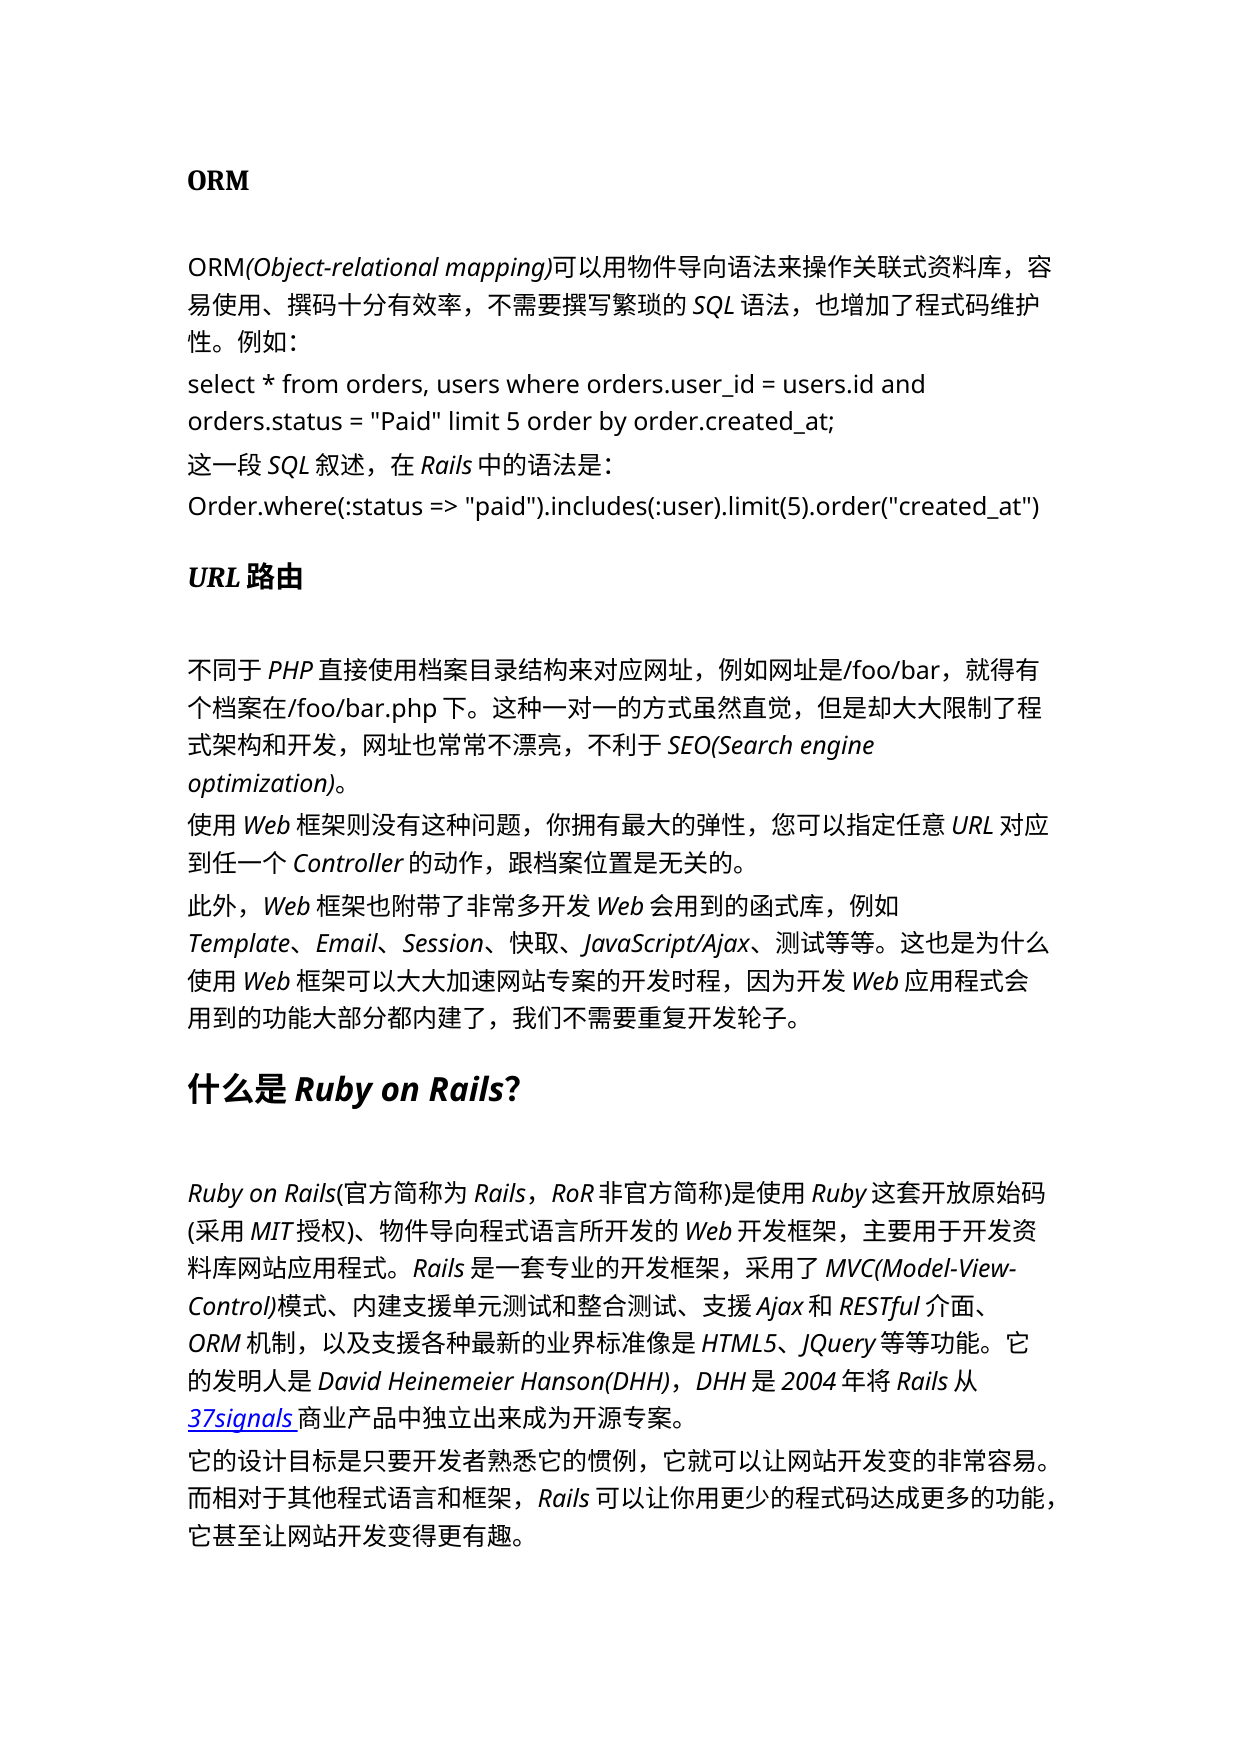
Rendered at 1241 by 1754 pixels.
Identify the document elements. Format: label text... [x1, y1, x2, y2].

text 不同于PHP直接使用档案目录结构来对应网址，例如网址是/foo/bar，就得有个档案在/foo/bar.php下。这种一对一的方式虽然直觉，但是却大大限制了程式架构和开发，网址也常常不漂亮，不利于SEO(Search engine optimization)。 [187, 650, 1053, 800]
text 使用Web框架则没有这种问题，你拥有最大的弹性，您可以指定任意URL对应到任一个Controller的动作，跟档案位置是无关的。 [187, 805, 1053, 880]
text Order.where(:status => "paid").includes(:user).limit(5).order("created_at") [187, 487, 1053, 525]
text Ruby on Rails(官方简称为Rails，RoR非官方简称)是使用Ruby这套开放原始码(采用MIT授权)、物件导向程式语言所开发的Web开发框架，主要用于开发资料库网站应用程式。Rails是一套专业的开发框架，采用了MVC(Model-View-Control)模式、内建支援单元测试和整合测试、支援Ajax和RESTful介面、ORM机制，以及支援各种最新的业界标准像是HTML5、JQuery等等功能。它的发明人是David Heinemeier Hanson(DHH)，DHH是2004年将Rails从37signals商业产品中独立出来成为开源专案。 [187, 1173, 1053, 1436]
subtitle ORM [187, 164, 1053, 198]
text select * from orders, users where orders.user_id = users.id and orders.status = "Paid" limit 5 order by order.created_at; [187, 364, 1053, 439]
text 此外，Web框架也附带了非常多开发Web会用到的函式库，例如Template、Email、Session、快取、JavaScript/Ajax、测试等等。这也是为什么使用Web框架可以大大加速网站专案的开发时程，因为开发Web应用程式会用到的功能大部分都内建了，我们不需要重复开发轮子。 [187, 885, 1053, 1035]
text 它的设计目标是只要开发者熟悉它的惯例，它就可以让网站开发变的非常容易。而相对于其他程式语言和框架，Rails可以让你用更少的程式码达成更多的功能，它甚至让网站开发变得更有趣。 [187, 1441, 1053, 1553]
subtitle URL路由 [187, 554, 1053, 596]
text 这一段SQL叙述，在Rails中的语法是： [187, 445, 1053, 482]
text ORM(Object-relational mapping)可以用物件导向语法来操作关联式资料库，容易使用、撰码十分有效率，不需要撰写繁琐的SQL语法，也增加了程式码维护性。例如： [187, 247, 1053, 359]
subtitle 什么是Ruby on Rails？ [187, 1062, 1053, 1111]
